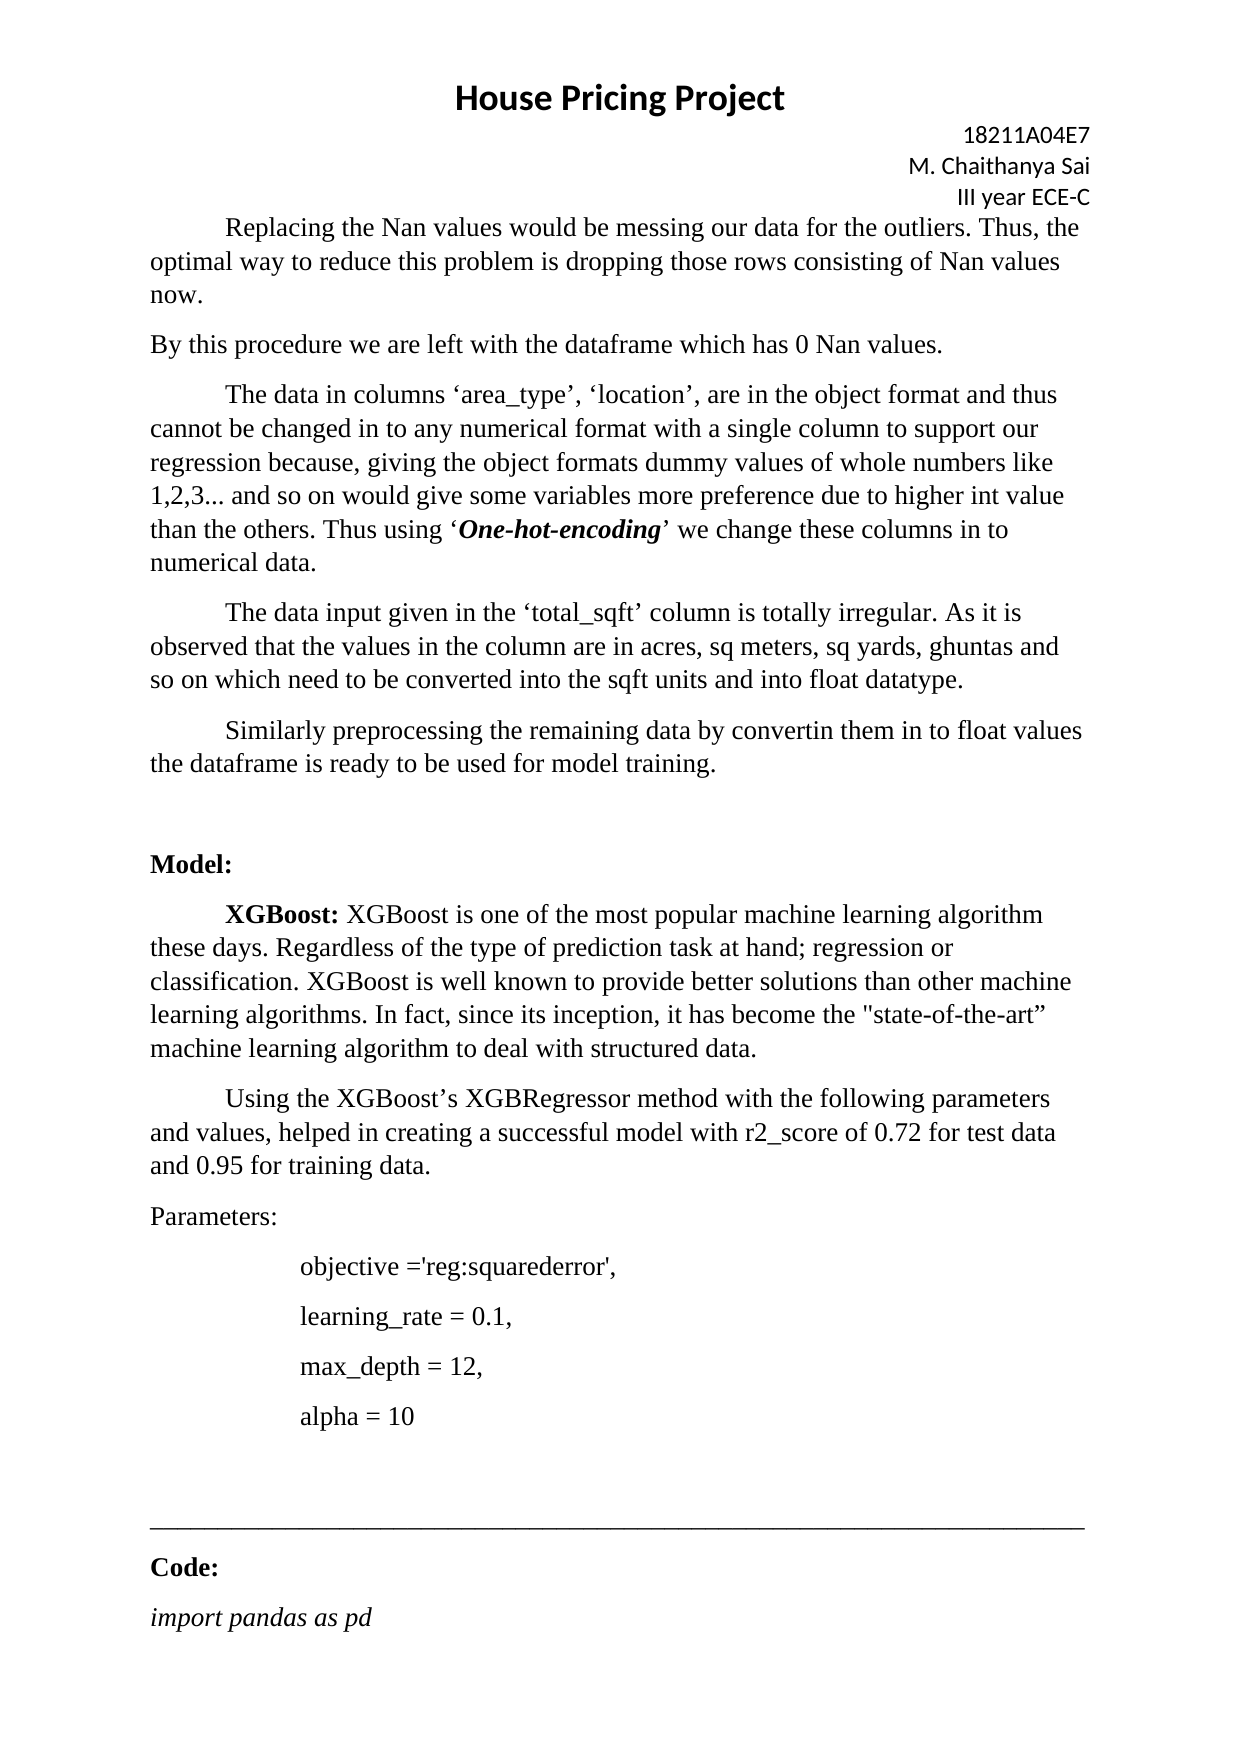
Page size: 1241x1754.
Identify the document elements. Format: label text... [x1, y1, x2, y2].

text Code: [150, 1551, 1090, 1582]
text By this procedure we are left with the dataframe which has 0 Nan values. [150, 328, 1090, 359]
text The data in columns ‘area_type’, ‘location’, are in the object format and thus cannot be changed in to any numerical format with a single column to support our regression because, giving the object formats dummy values of whole numbers like 1,2,3... and so on would give some variables more preference due to higher int value than the others. Thus using ‘One-hot-encoding’ we change these columns in to numerical data. [150, 379, 1090, 577]
text XGBoost: XGBoost is one of the most popular machine learning algorithm these days. Regardless of the type of prediction task at hand; regression or classification. XGBoost is well known to provide better solutions than other machine learning algorithms. In fact, since its inception, it has become the "state-of-the-art” machine learning algorithm to deal with structured data. [150, 898, 1090, 1063]
text _____________________________________________________________________ [150, 1501, 1090, 1532]
text Parameters: [150, 1200, 1090, 1231]
text alpha = 10 [225, 1401, 1090, 1432]
text objective ='reg:squarederror', [225, 1250, 1090, 1281]
text import pandas as pd [150, 1601, 1090, 1632]
text The data input given in the ‘total_sqft’ column is totally irregular. As it is observed that the values in the column are in acres, sq meters, sq yards, ghuntas and so on which need to be converted into the sqft units and into float datatype. [150, 597, 1090, 695]
text learning_rate = 0.1, [225, 1300, 1090, 1331]
text max_depth = 12, [150, 1350, 1090, 1381]
text Model: [150, 848, 1090, 879]
text Replacing the Nan values would be messing our data for the outliers. Thus, the optimal way to reduce this problem is dropping those rows consisting of Nan values now. [150, 211, 1090, 309]
text Using the XGBoost’s XGBRegressor method with the following parameters and values, helped in creating a successful model with r2_score of 0.72 for test data and 0.95 for training data. [150, 1082, 1090, 1181]
text Similarly preprocessing the remaining data by convertin them in to float values the dataframe is ready to be used for model training. [150, 714, 1090, 778]
